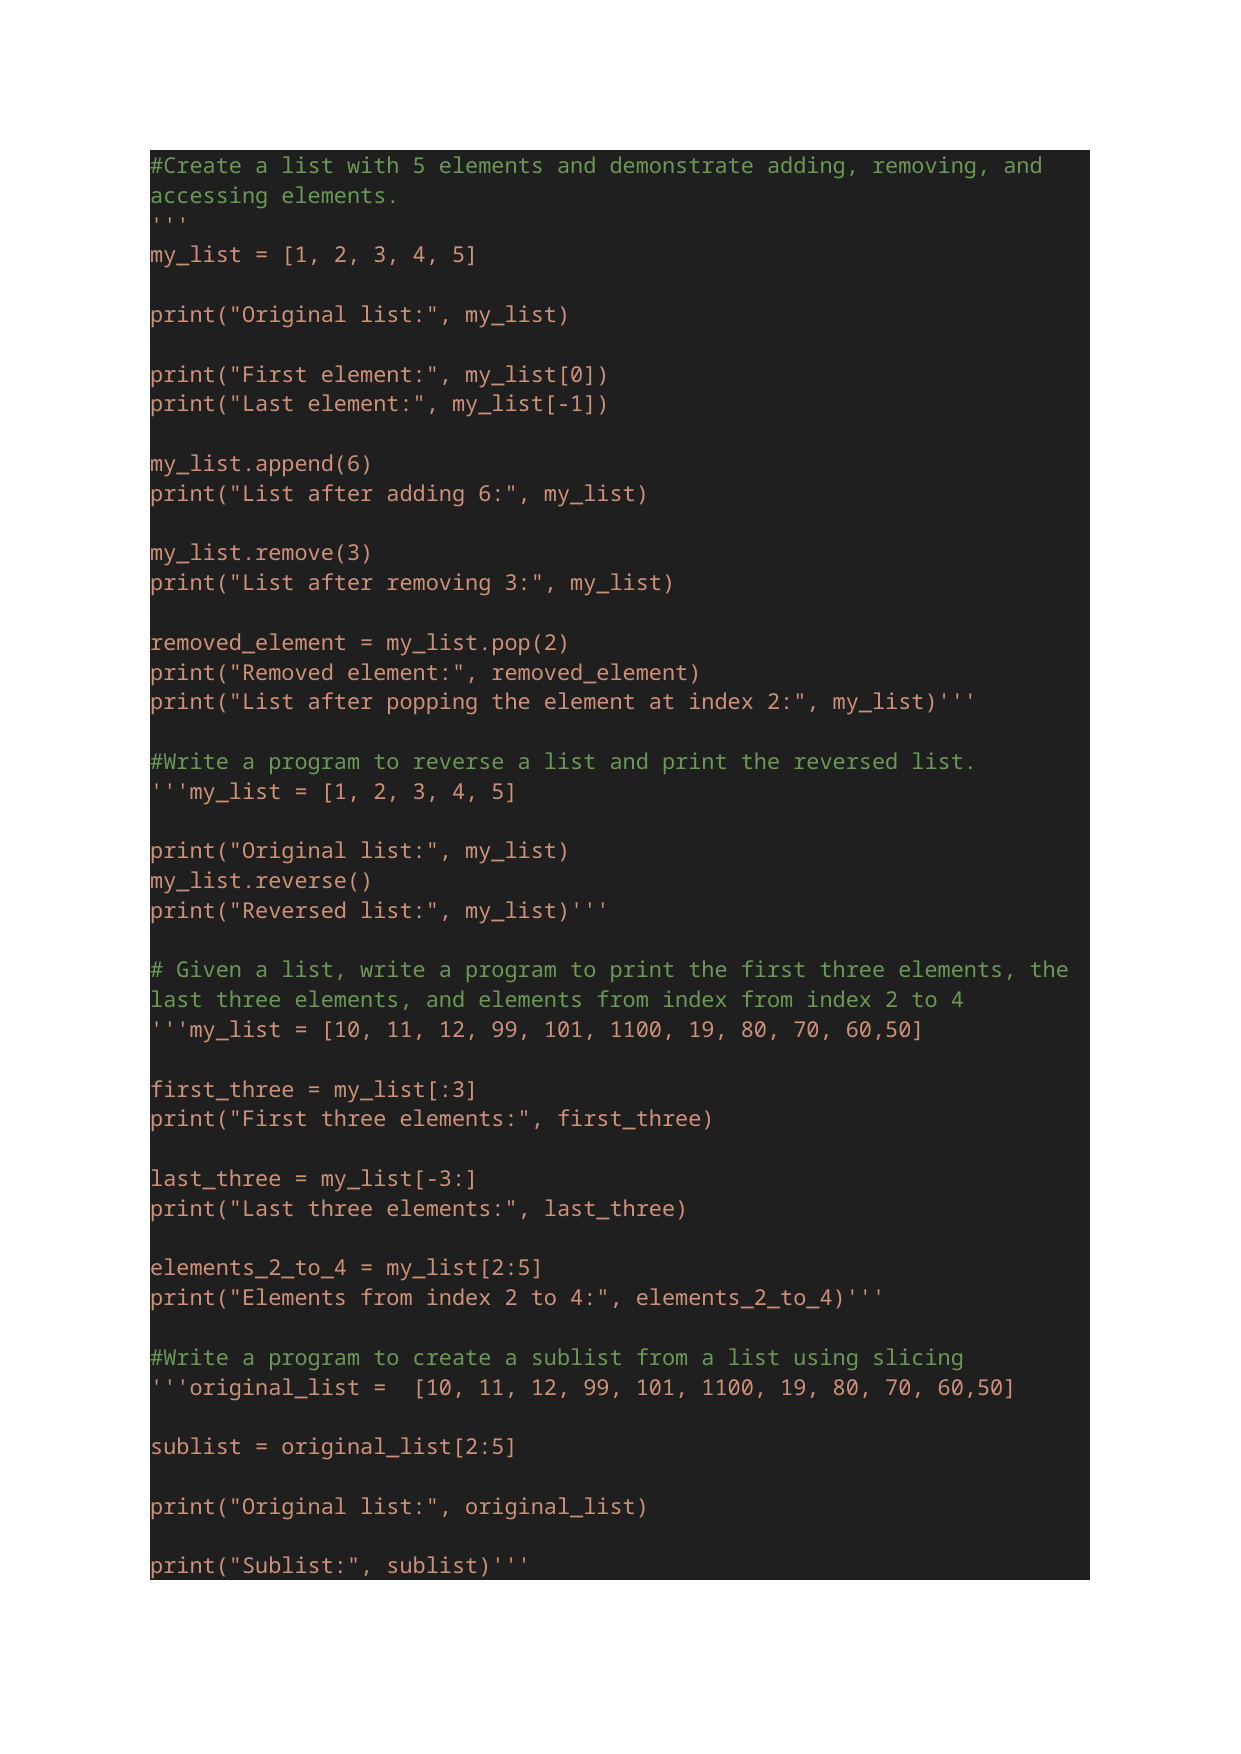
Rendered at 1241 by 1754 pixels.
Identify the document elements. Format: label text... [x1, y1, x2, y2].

text print("Last three elements:", last_three) [150, 1193, 1090, 1222]
text # Given a list, write a program to print the first three elements, the last three elements, and elements from index from index 2 to 4 [150, 954, 1090, 1014]
text removed_element = my_list.pop(2) [150, 627, 1090, 656]
text my_list.remove(3) [150, 537, 1090, 567]
text '''my_list = [10, 11, 12, 99, 101, 1100, 19, 80, 70, 60,50] [150, 1014, 1090, 1044]
text sublist = original_list[2:5] [150, 1431, 1090, 1461]
text '''original_list = [10, 11, 12, 99, 101, 1100, 19, 80, 70, 60,50] [150, 1371, 1090, 1401]
text print("List after removing 3:", my_list) [150, 567, 1090, 597]
text #Write a program to reverse a list and print the reversed list. [150, 746, 1090, 776]
text print("Reversed list:", my_list)''' [150, 895, 1090, 924]
text last_three = my_list[-3:] [150, 1163, 1090, 1193]
text print("Elements from index 2 to 4:", elements_2_to_4)''' [150, 1282, 1090, 1312]
text print("Original list:", my_list) [150, 835, 1090, 865]
text my_list = [1, 2, 3, 4, 5] [150, 239, 1090, 269]
text '''my_list = [1, 2, 3, 4, 5] [150, 776, 1090, 805]
text #Create a list with 5 elements and demonstrate adding, removing, and accessing elements. [150, 150, 1090, 209]
text print("Last element:", my_list[-1]) [150, 388, 1090, 418]
text print("List after popping the element at index 2:", my_list)''' [150, 686, 1090, 716]
text print("Removed element:", removed_element) [150, 656, 1090, 686]
text print("Original list:", my_list) [150, 299, 1090, 329]
text my_list.reverse() [150, 865, 1090, 895]
text print("First element:", my_list[0]) [150, 358, 1090, 388]
text my_list.append(6) [150, 448, 1090, 478]
text print("Original list:", original_list) [150, 1491, 1090, 1520]
text ''' [150, 209, 1090, 239]
text print("Sublist:", sublist)''' [150, 1550, 1090, 1580]
text elements_2_to_4 = my_list[2:5] [150, 1252, 1090, 1282]
text first_three = my_list[:3] [150, 1073, 1090, 1103]
text print("List after adding 6:", my_list) [150, 478, 1090, 507]
text #Write a program to create a sublist from a list using slicing [150, 1342, 1090, 1371]
text print("First three elements:", first_three) [150, 1103, 1090, 1133]
